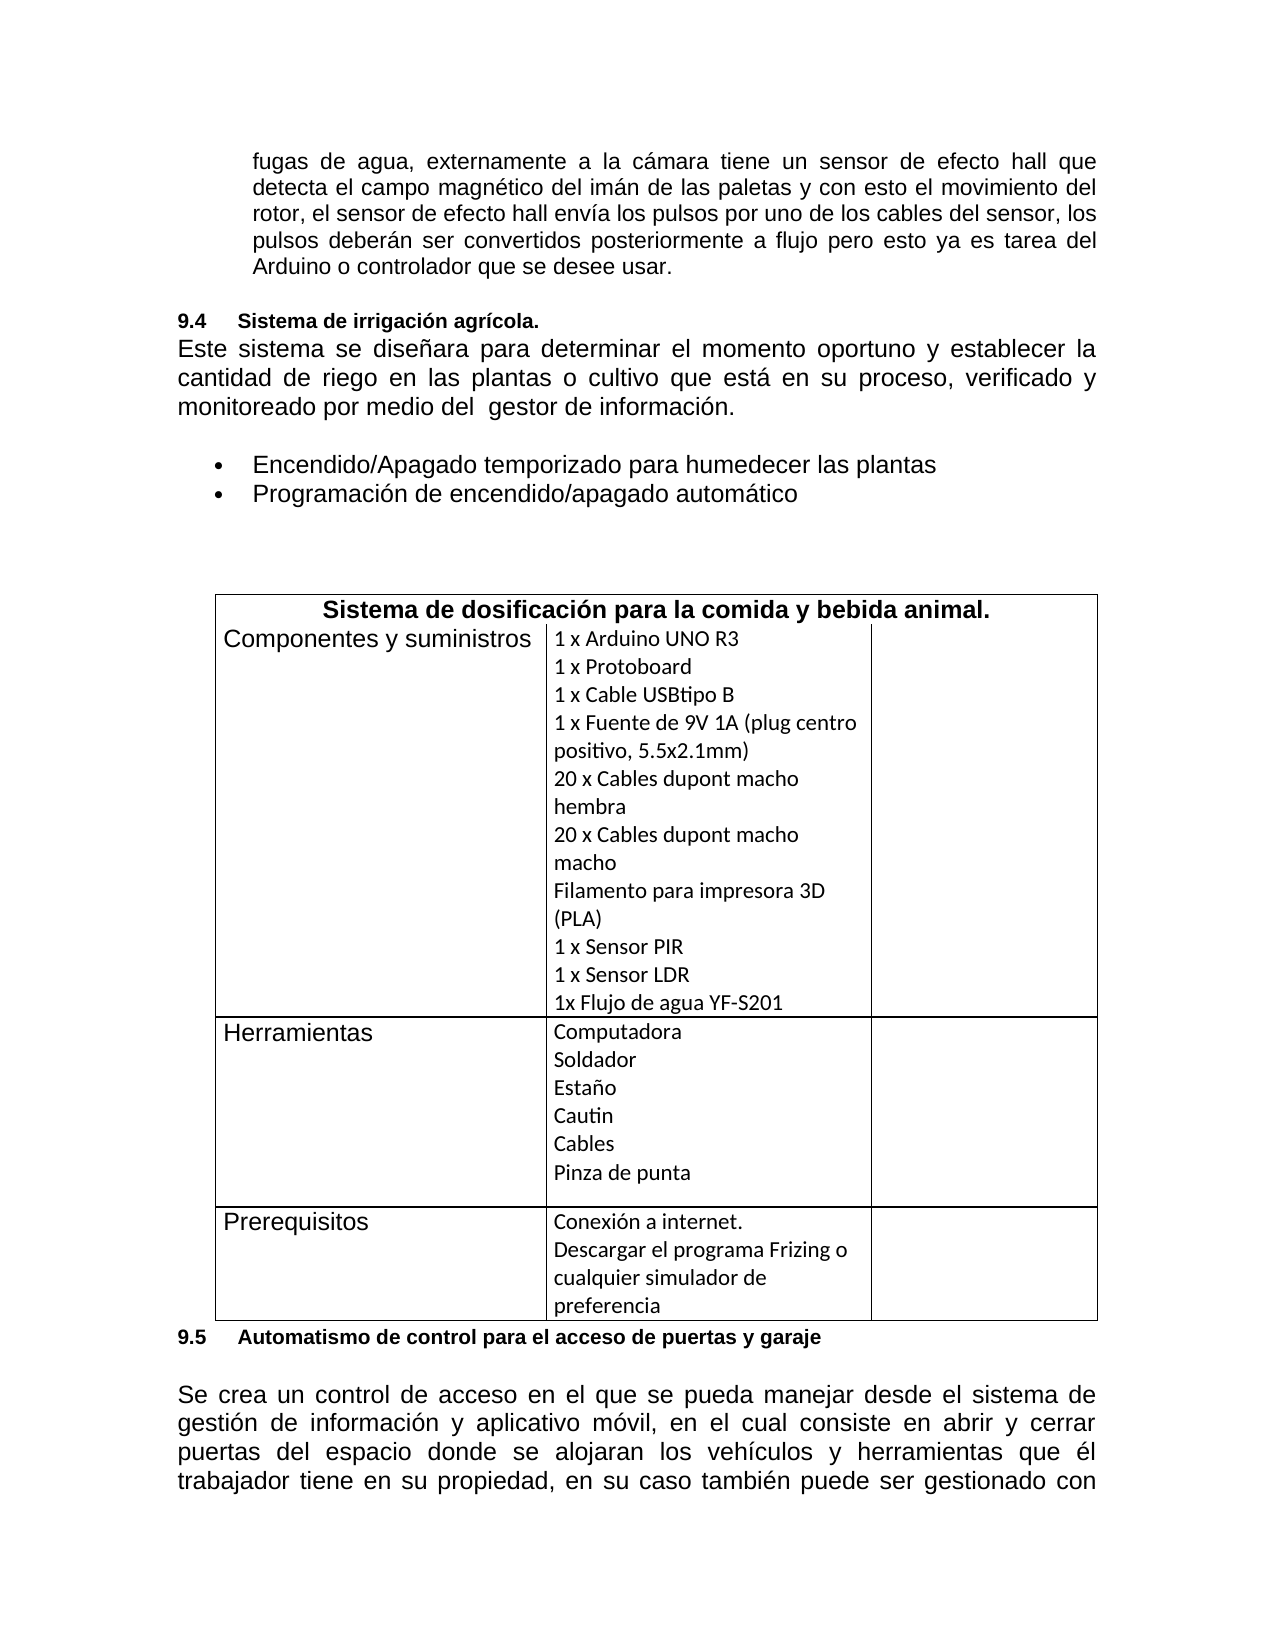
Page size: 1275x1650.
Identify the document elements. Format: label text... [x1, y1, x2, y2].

table_cell Conexión a internet. Descargar el programa Frizing o cualquier simulador de preferencia [547, 1208, 871, 1319]
table_cell [872, 1208, 1097, 1319]
table_header Sistema de dosificación para la comida y bebida animal. [216, 595, 1097, 624]
list Encendido/Apagado temporizado para humedecer las plantas [215, 450, 1098, 478]
table_cell [872, 624, 1097, 1016]
list Programación de encendido/apagado automático [215, 478, 1098, 507]
table_cell Componentes y suministros [216, 624, 546, 1016]
table_cell Prerequisitos [216, 1208, 546, 1319]
subtitle Sistema de irrigación agrícola. [177, 308, 1098, 332]
table_cell [872, 1018, 1097, 1206]
table_cell Herramientas [216, 1018, 546, 1206]
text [177, 1380, 1098, 1495]
subtitle Automatismo de control para el acceso de puertas y garaje [177, 1325, 1098, 1349]
table_cell 1 x Arduino UNO R3 1 x Protoboard 1 x Cable USBtipo B 1 x Fuente de 9V 1A (plug centro positivo, 5.5x2.1mm) 20 x Cables dupont macho hembra 20 x Cables dupont macho macho Filamento para impresora 3D (PLA) 1 x Sensor PIR 1 x Sensor LDR 1x Flujo de agua YF-S201 [547, 624, 871, 1016]
table_cell Computadora Soldador Estaño Cautin Cables Pinza de punta [547, 1018, 871, 1206]
text Este sistema se diseñara para determinar el momento oportuno y establecer la cantidad de riego en las plantas o cultivo que está en su proceso, verificado y monitoreado por medio del gestor de información. [177, 334, 1098, 421]
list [215, 148, 1098, 279]
